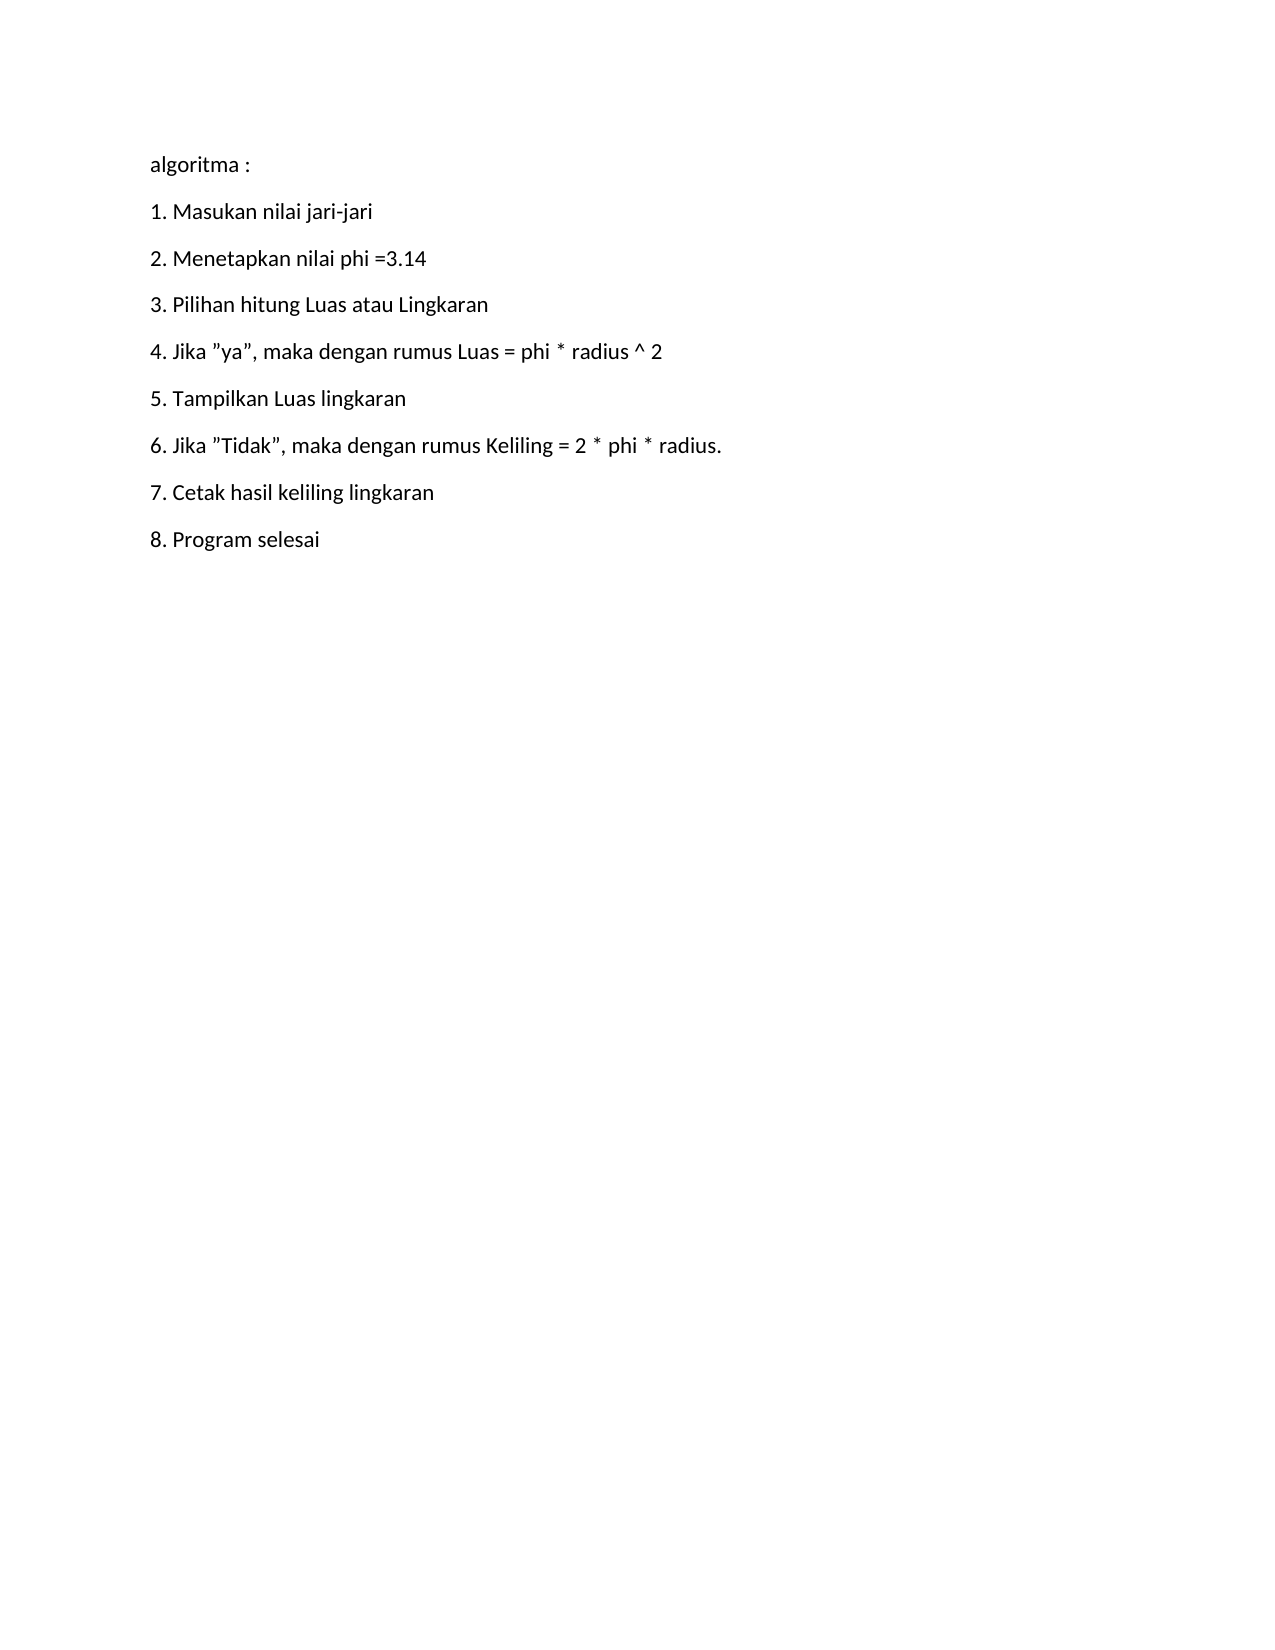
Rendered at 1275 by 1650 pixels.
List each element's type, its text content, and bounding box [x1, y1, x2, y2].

text 7. Cetak hasil keliling lingkaran [150, 478, 1125, 506]
text 5. Tampilkan Luas lingkaran [150, 384, 1125, 412]
text 4. Jika ”ya”, maka dengan rumus Luas = phi * radius ^ 2 [150, 337, 1125, 366]
text algoritma : [150, 150, 1125, 178]
text 3. Pilihan hitung Luas atau Lingkaran [150, 291, 1125, 319]
text 2. Menetapkan nilai phi =3.14 [150, 244, 1125, 272]
text 1. Masukan nilai jari-jari [150, 197, 1125, 225]
text 6. Jika ”Tidak”, maka dengan rumus Keliling = 2 * phi * radius. [150, 431, 1125, 459]
text 8. Program selesai [150, 525, 1125, 553]
